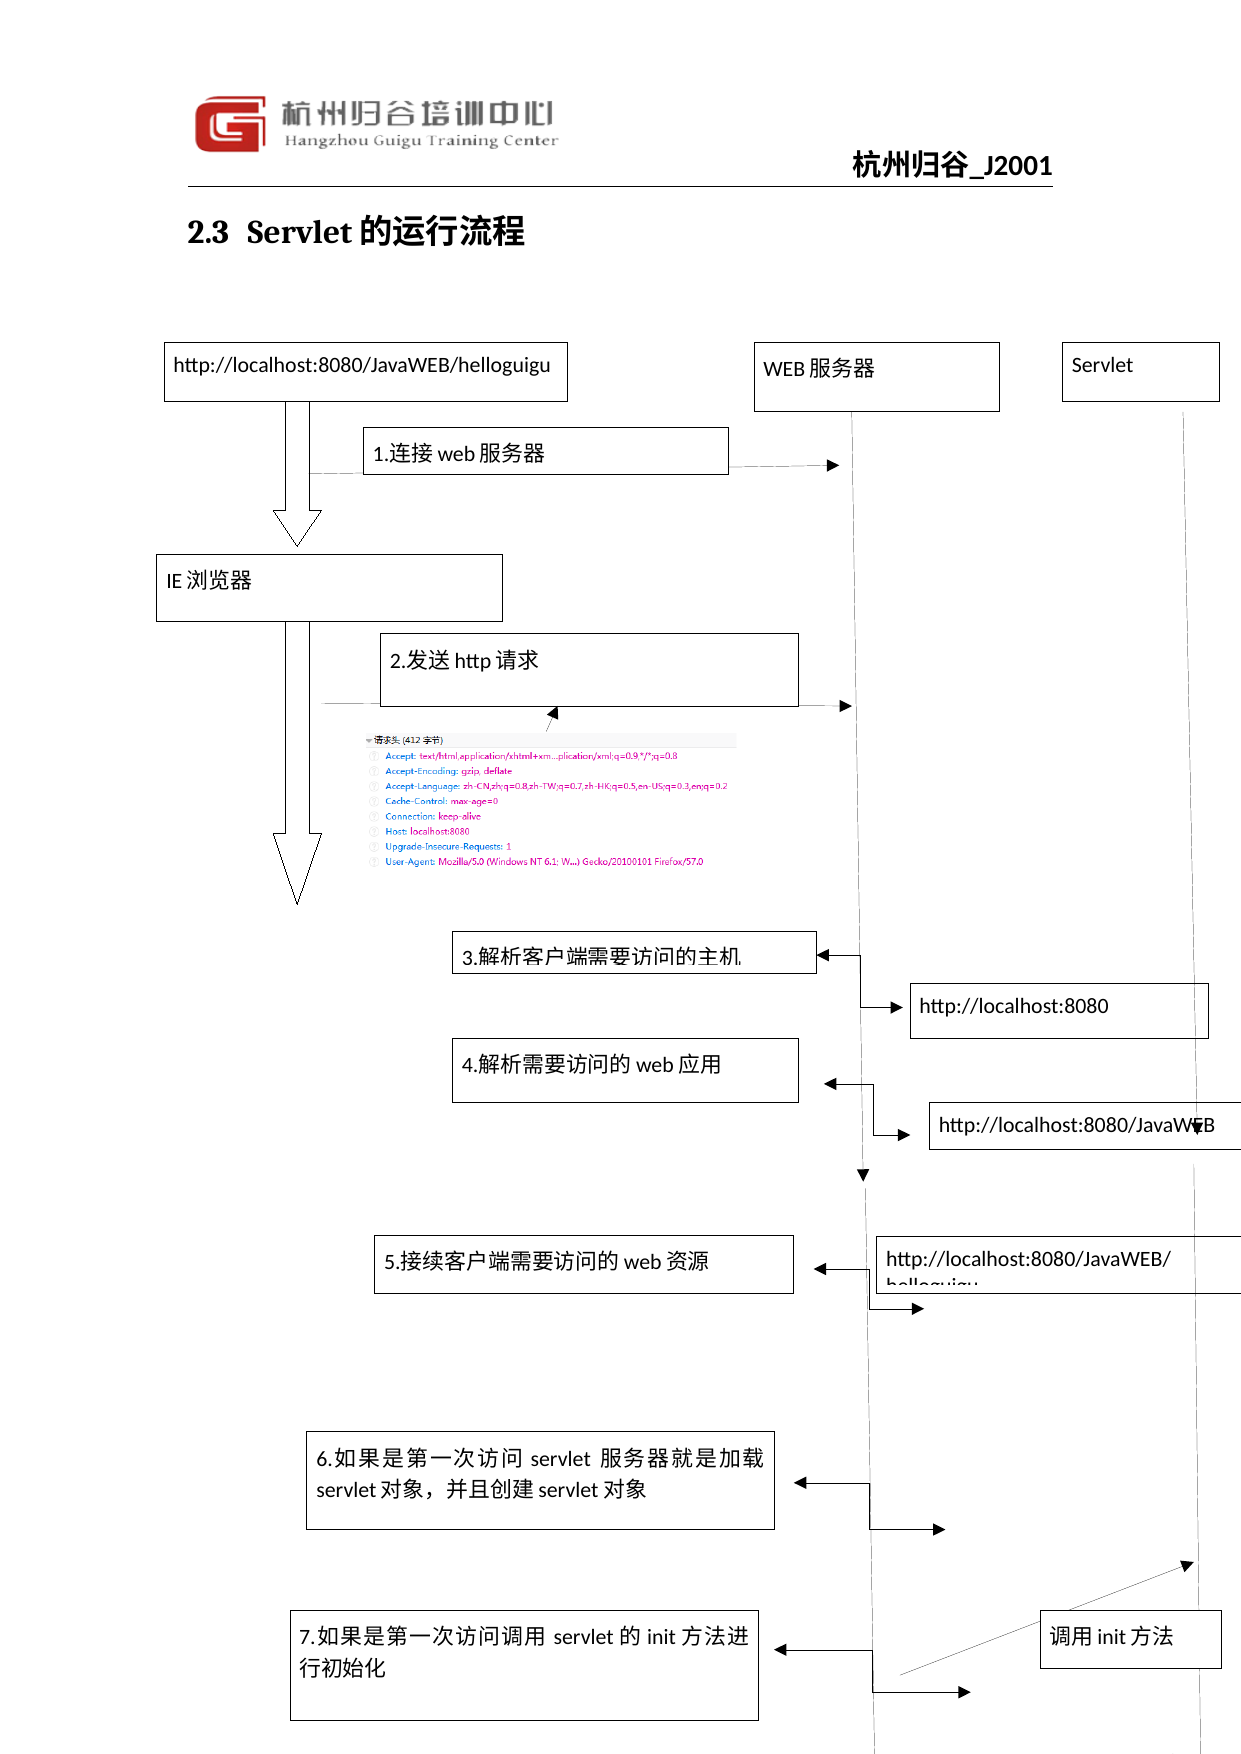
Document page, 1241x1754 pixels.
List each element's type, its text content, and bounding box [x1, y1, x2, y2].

picture [363, 730, 739, 878]
subtitle Servlet的运行流程 [187, 197, 1053, 262]
picture [187, 88, 604, 176]
